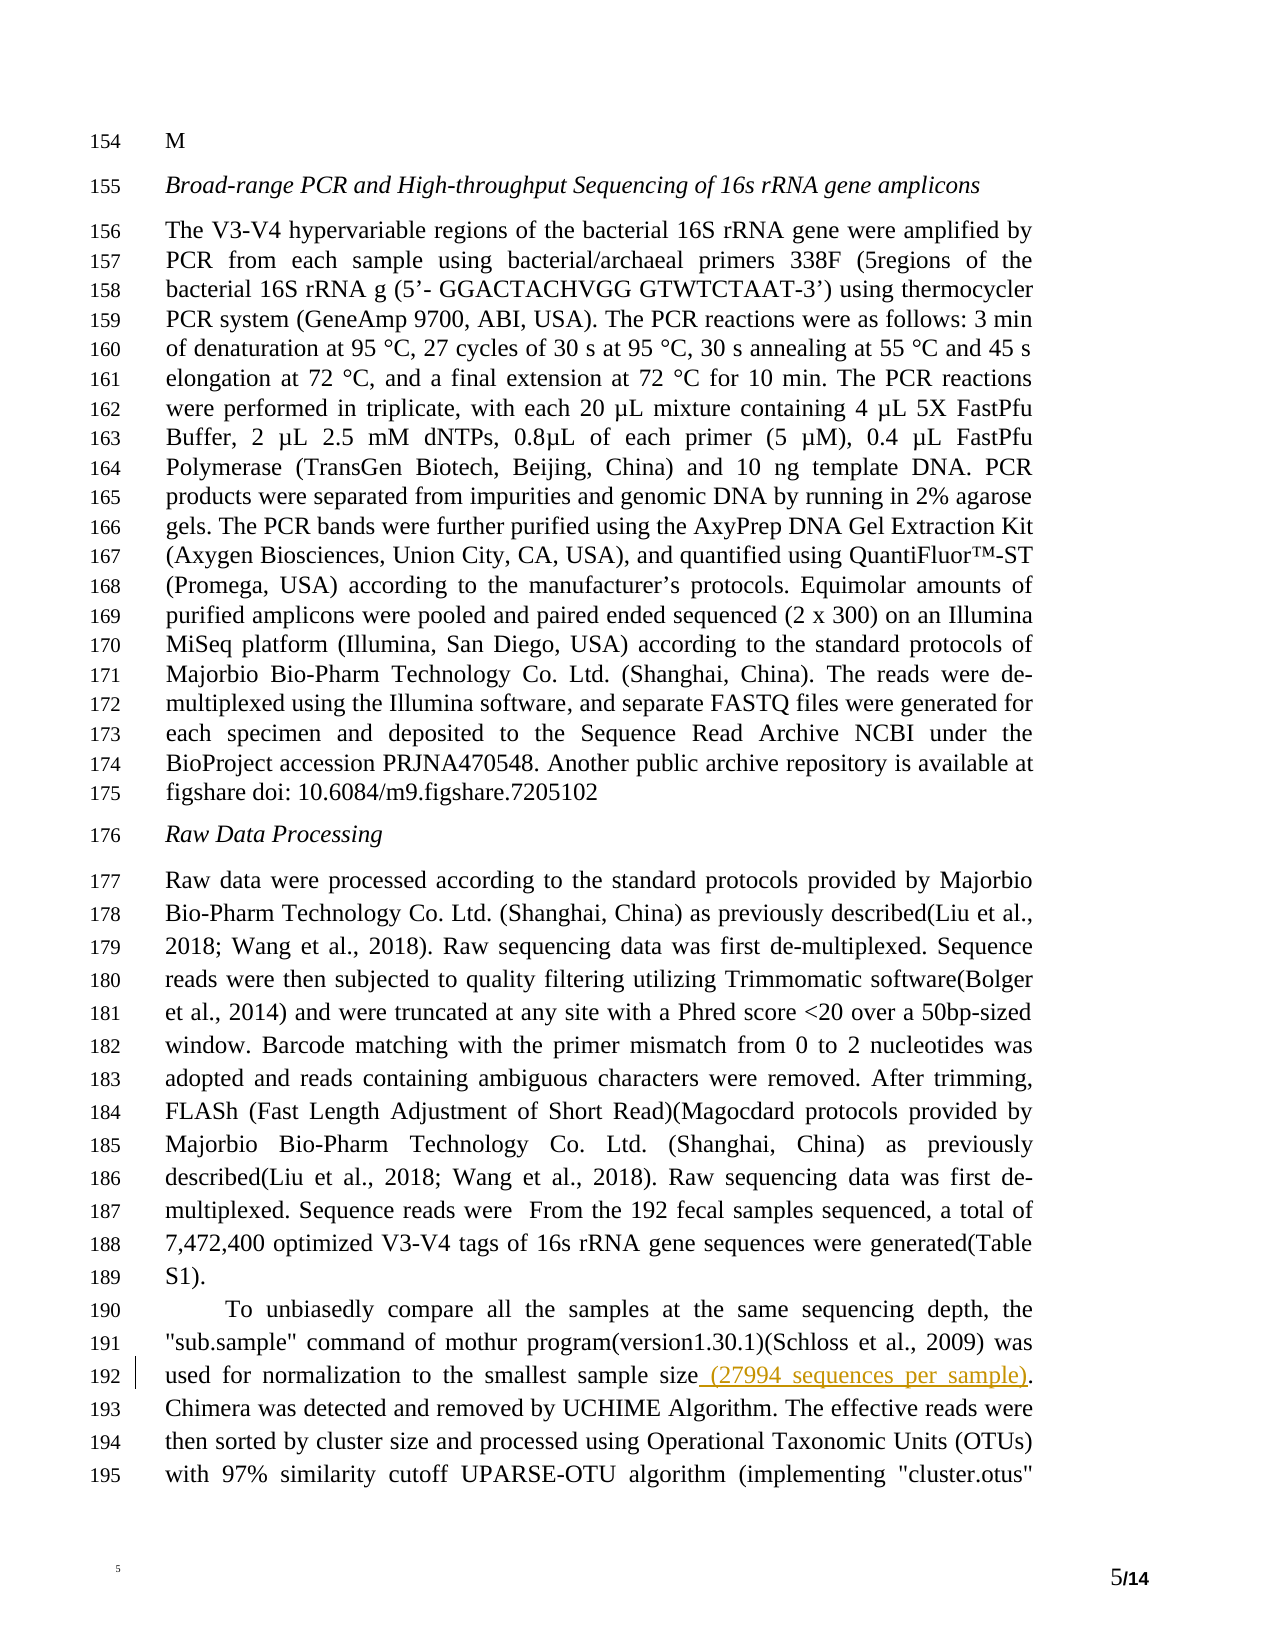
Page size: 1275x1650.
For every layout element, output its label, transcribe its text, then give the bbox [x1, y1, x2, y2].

text M [165, 127, 1034, 153]
text Raw data were processed according to the standard protocols provided by Majorbio Bio-Pharm Technology Co. Ltd. (Shanghai, China) as previously described(Liu et al., 2018; Wang et al., 2018). Raw sequencing data was first de-multiplexed. Sequence reads were then subjected to quality filtering utilizing Trimmomatic software(Bolger et al., 2014) and were truncated at any site with a Phred score <20 over a 50bp-sized window. Barcode matching with the primer mismatch from 0 to 2 nucleotides was adopted and reads containing ambiguous characters were removed. After trimming, FLASh (Fast Length Adjustment of Short Read)(Magocdard protocols provided by Majorbio Bio-Pharm Technology Co. Ltd. (Shanghai, China) as previously described(Liu et al., 2018; Wang et al., 2018). Raw sequencing data was first de-multiplexed. Sequence reads were From the 192 fecal samples sequenced, a total of 7,472,400 optimized V3-V4 tags of 16s rRNA gene sequences were generated(Table S1). [165, 865, 1034, 1290]
text Raw Data Processing [165, 819, 1034, 848]
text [165, 1294, 1034, 1488]
text The V3-V4 hypervariable regions of the bacterial 16S rRNA gene were amplified by PCR from each sample using bacterial/archaeal primers 338F (5regions of the bacterial 16S rRNA g (5’- GGACTACHVGG GTWTCTAAT-3’) using thermocycler PCR system (GeneAmp 9700, ABI, USA). The PCR reactions were as follows: 3 min of denaturation at 95 °C, 27 cycles of 30 s at 95 °C, 30 s annealing at 55 °C and 45 s elongation at 72 °C, and a final extension at 72 °C for 10 min. The PCR reactions were performed in triplicate, with each 20 µL mixture containing 4 µL 5X FastPfu Buffer, 2 µL 2.5 mM dNTPs, 0.8µL of each primer (5 µM), 0.4 µL FastPfu Polymerase (TransGen Biotech, Beijing, China) and 10 ng template DNA. PCR products were separated from impurities and genomic DNA by running in 2% agarose gels. The PCR bands were further purified using the AxyPrep DNA Gel Extraction Kit (Axygen Biosciences, Union City, CA, USA), and quantified using QuantiFluor™-ST (Promega, USA) according to the manufacturer’s protocols. Equimolar amounts of purified amplicons were pooled and paired ended sequenced (2 x 300) on an Illumina MiSeq platform (Illumina, San Diego, USA) according to the standard protocols of Majorbio Bio-Pharm Technology Co. Ltd. (Shanghai, China). The reads were de-multiplexed using the Illumina software, and separate FASTQ files were generated for each specimen and deposited to the Sequence Read Archive NCBI under the BioProject accession PRJNA470548. Another public archive repository is available at figshare doi: 10.6084/m9.figshare.7205102 [165, 215, 1034, 806]
text Broad-range PCR and High-throughput Sequencing of 16s rRNA gene amplicons [165, 170, 1034, 198]
